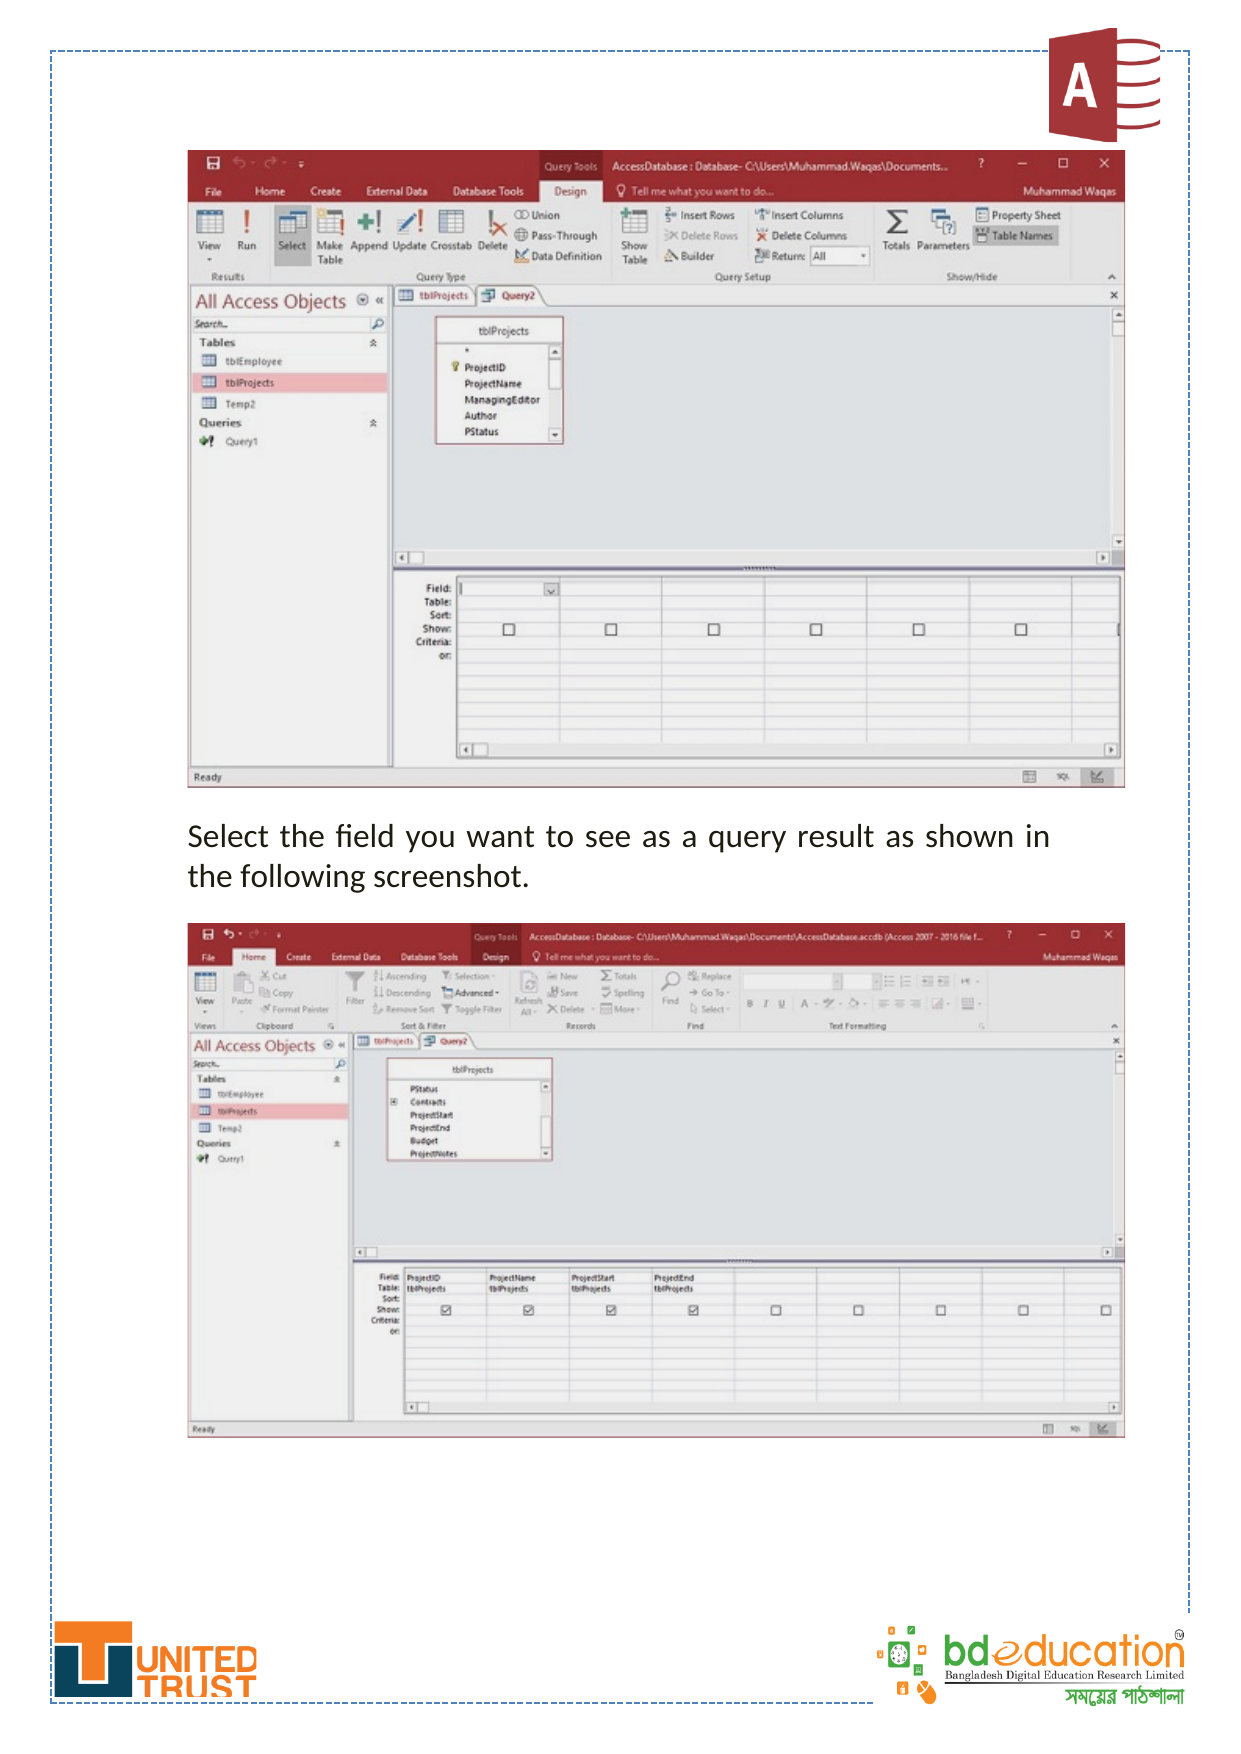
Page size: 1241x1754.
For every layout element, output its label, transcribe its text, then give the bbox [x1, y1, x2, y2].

subtitle Select the field you want to see as a query result as shown in the following screenshot. [187, 814, 1053, 896]
picture [1047, 28, 1160, 141]
picture [53, 1621, 256, 1697]
picture [187, 923, 1125, 1438]
picture [187, 150, 1125, 788]
picture [873, 1613, 1193, 1707]
